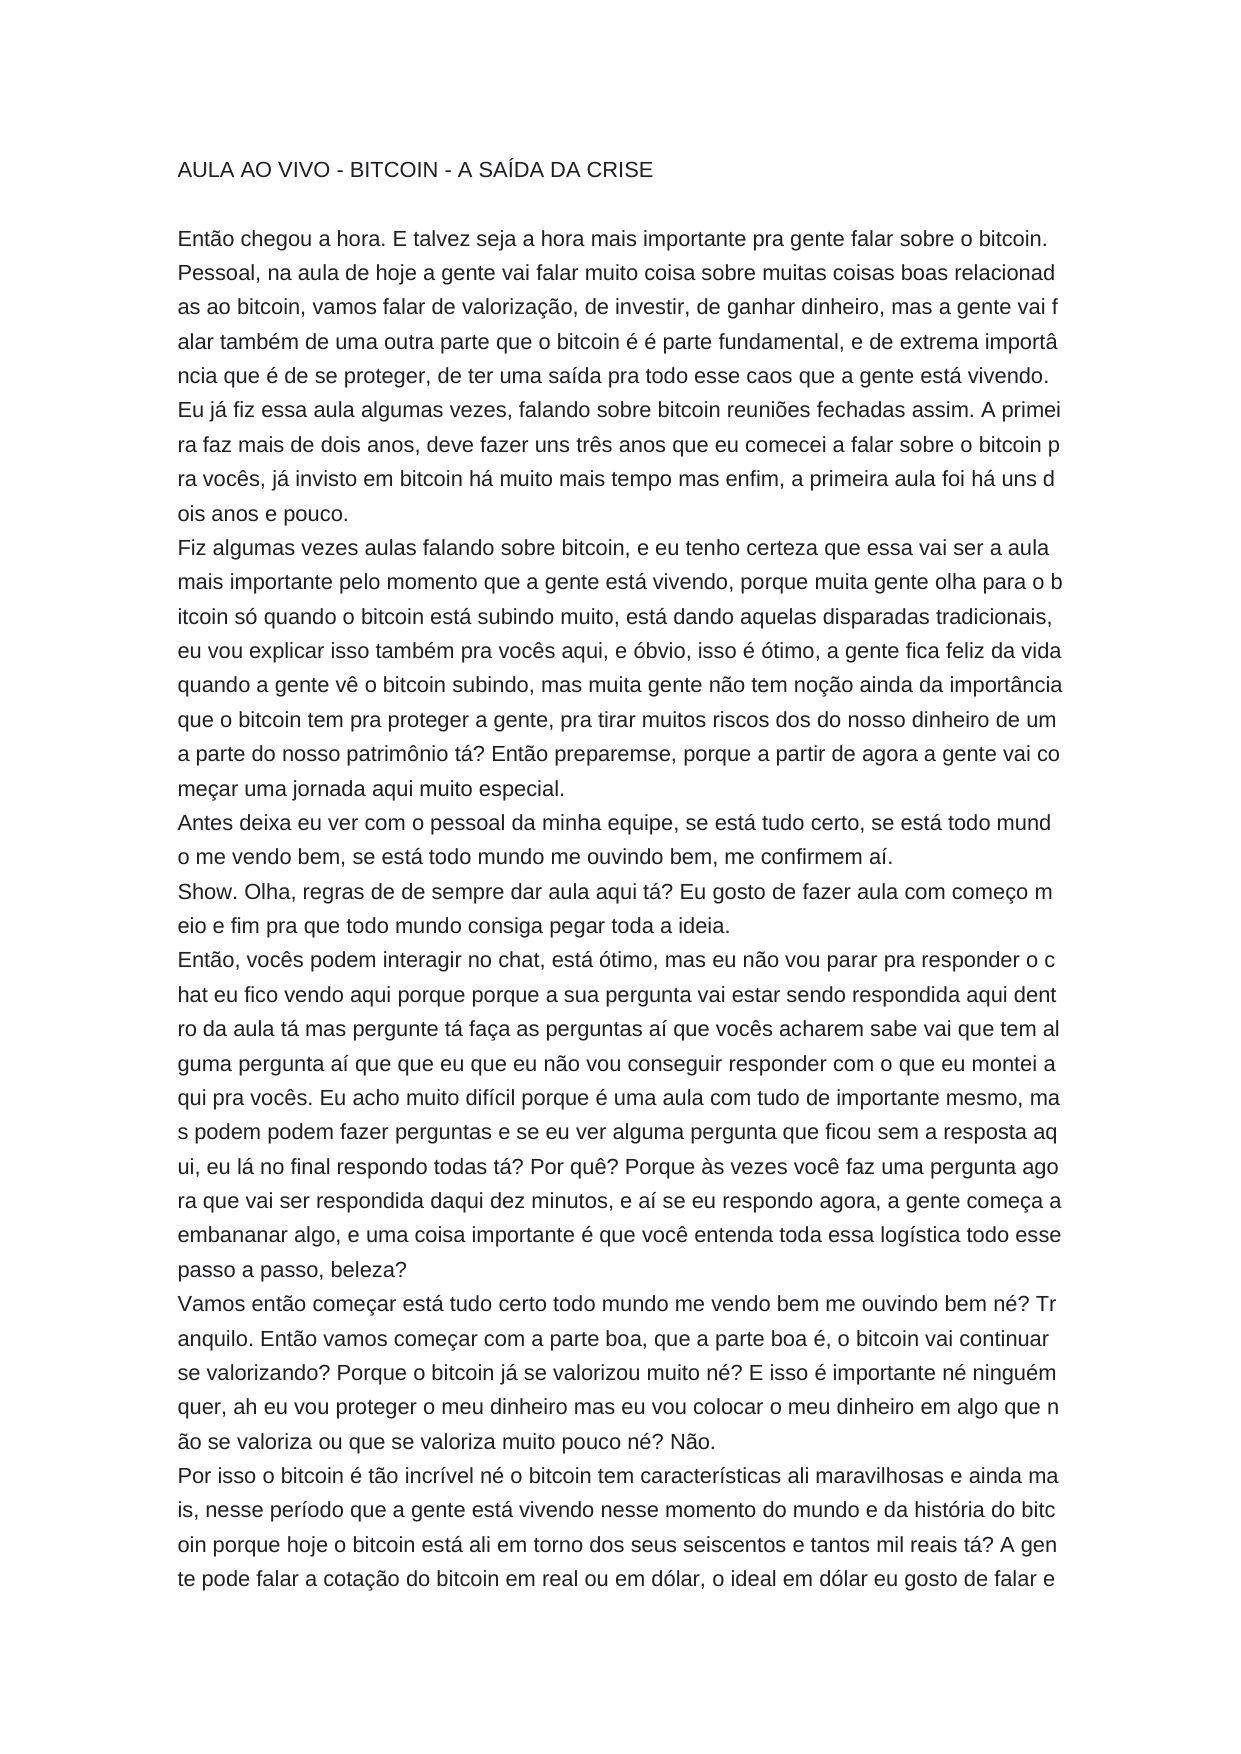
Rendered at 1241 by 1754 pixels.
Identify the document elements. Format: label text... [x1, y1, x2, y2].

text Pessoal, na aula de hoje a gente vai falar muito coisa sobre muitas coisas boas relacionadas ao bitcoin, vamos falar de valorização, de investir, de ganhar dinheiro, mas a gente vai falar também de uma outra parte que o bitcoin é é parte fundamental, e de extrema importância que é de se proteger, de ter uma saída pra todo esse caos que a gente está vivendo. Eu já fiz essa aula algumas vezes, falando sobre bitcoin reuniões fechadas assim. A primeira faz mais de dois anos, deve fazer uns três anos que eu comecei a falar sobre o bitcoin pra vocês, já invisto em bitcoin há muito mais tempo mas enfim, a primeira aula foi há uns dois anos e pouco. [177, 251, 1063, 526]
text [177, 1454, 1063, 1591]
text Antes deixa eu ver com o pessoal da minha equipe, se está tudo certo, se está todo mundo me vendo bem, se está todo mundo me ouvindo bem, me confirmem aí. [177, 801, 1063, 869]
text Vamos então começar está tudo certo todo mundo me vendo bem me ouvindo bem né? Tranquilo. Então vamos começar com a parte boa, que a parte boa é, o bitcoin vai continuar se valorizando? Porque o bitcoin já se valorizou muito né? E isso é importante né ninguém quer, ah eu vou proteger o meu dinheiro mas eu vou colocar o meu dinheiro em algo que não se valoriza ou que se valoriza muito pouco né? Não. [177, 1282, 1063, 1454]
text Então chegou a hora. E talvez seja a hora mais importante pra gente falar sobre o bitcoin. [177, 216, 1063, 251]
text AULA AO VIVO - BITCOIN - A SAÍDA DA CRISE [177, 148, 1063, 182]
text Então, vocês podem interagir no chat, está ótimo, mas eu não vou parar pra responder o chat eu fico vendo aqui porque porque a sua pergunta vai estar sendo respondida aqui dentro da aula tá mas pergunte tá faça as perguntas aí que vocês acharem sabe vai que tem alguma pergunta aí que que eu que eu não vou conseguir responder com o que eu montei aqui pra vocês. Eu acho muito difícil porque é uma aula com tudo de importante mesmo, mas podem podem fazer perguntas e se eu ver alguma pergunta que ficou sem a resposta aqui, eu lá no final respondo todas tá? Por quê? Porque às vezes você faz uma pergunta agora que vai ser respondida daqui dez minutos, e aí se eu respondo agora, a gente começa a embananar algo, e uma coisa importante é que você entenda toda essa logística todo esse passo a passo, beleza? [177, 938, 1063, 1282]
text Show. Olha, regras de de sempre dar aula aqui tá? Eu gosto de fazer aula com começo meio e fim pra que todo mundo consiga pegar toda a ideia. [177, 869, 1063, 938]
text Fiz algumas vezes aulas falando sobre bitcoin, e eu tenho certeza que essa vai ser a aula mais importante pelo momento que a gente está vivendo, porque muita gente olha para o bitcoin só quando o bitcoin está subindo muito, está dando aquelas disparadas tradicionais, eu vou explicar isso também pra vocês aqui, e óbvio, isso é ótimo, a gente fica feliz da vida quando a gente vê o bitcoin subindo, mas muita gente não tem noção ainda da importância que o bitcoin tem pra proteger a gente, pra tirar muitos riscos dos do nosso dinheiro de uma parte do nosso patrimônio tá? Então preparemse, porque a partir de agora a gente vai começar uma jornada aqui muito especial. [177, 526, 1063, 801]
